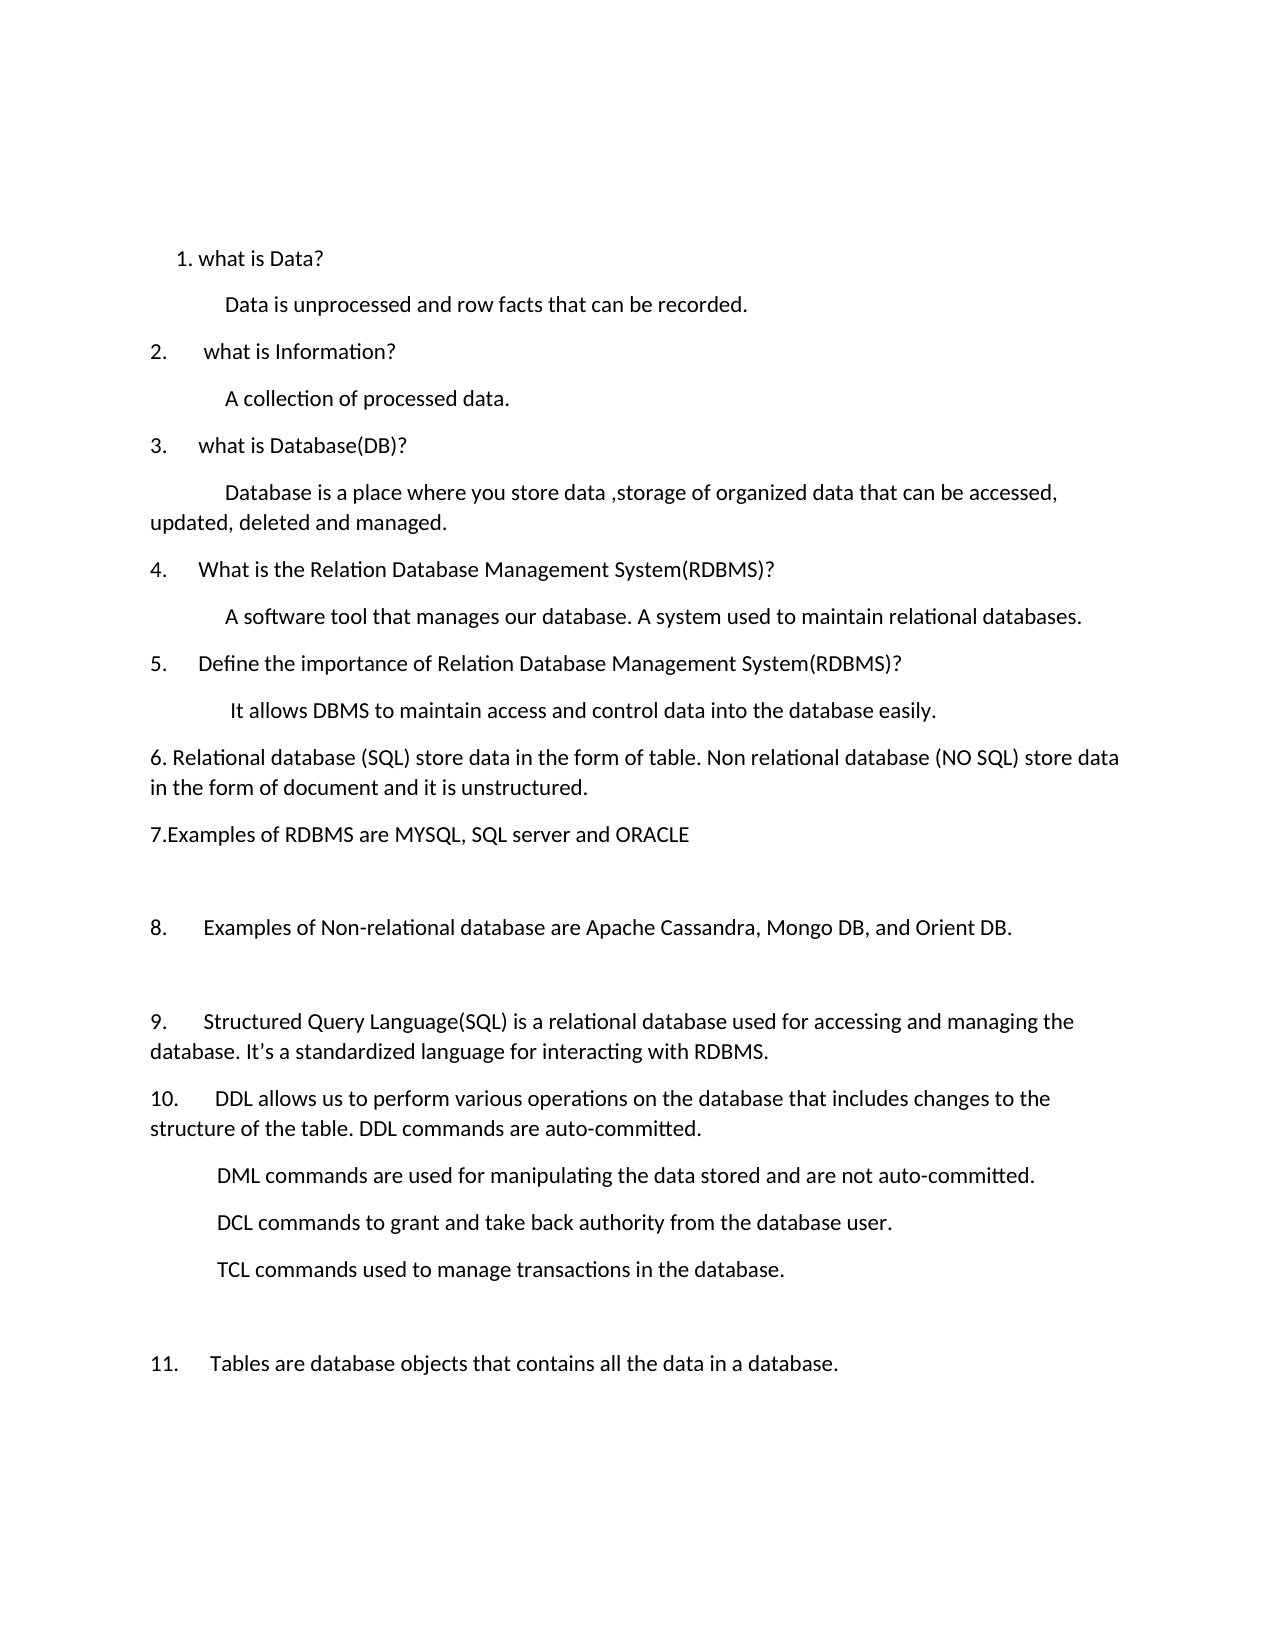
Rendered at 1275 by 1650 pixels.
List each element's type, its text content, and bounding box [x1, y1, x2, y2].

text 10. DDL allows us to perform various operations on the database that includes changes to the structure of the table. DDL commands are auto-committed. [150, 1084, 1125, 1143]
text It allows DBMS to maintain access and control data into the database easily. [150, 696, 1125, 724]
text TCL commands used to manage transactions in the database. [150, 1255, 1125, 1283]
text A collection of processed data. [150, 384, 1125, 412]
text Data is unprocessed and row facts that can be recorded. [150, 291, 1125, 319]
text 7.Examples of RDBMS are MYSQL, SQL server and ORACLE [150, 820, 1125, 848]
text 3. what is Database(DB)? [150, 431, 1125, 459]
text 5. Define the importance of Relation Database Management System(RDBMS)? [150, 649, 1125, 677]
text 11. Tables are database objects that contains all the data in a database. [150, 1349, 1125, 1377]
text A software tool that manages our database. A system used to maintain relational databases. [150, 602, 1125, 630]
text DCL commands to grant and take back authority from the database user. [150, 1208, 1125, 1236]
text DML commands are used for manipulating the data stored and are not auto-committed. [150, 1161, 1125, 1189]
text 2. what is Information? [150, 337, 1125, 366]
text Database is a place where you store data ,storage of organized data that can be accessed, updated, deleted and managed. [150, 478, 1125, 536]
text 6. Relational database (SQL) store data in the form of table. Non relational database (NO SQL) store data in the form of document and it is unstructured. [150, 743, 1125, 801]
text 9. Structured Query Language(SQL) is a relational database used for accessing and managing the database. It’s a standardized language for interacting with RDBMS. [150, 1007, 1125, 1066]
text 8. Examples of Non-relational database are Apache Cassandra, Mongo DB, and Orient DB. [150, 913, 1125, 942]
text 4. What is the Relation Database Management System(RDBMS)? [150, 555, 1125, 583]
text 1. what is Data? [150, 244, 1125, 272]
